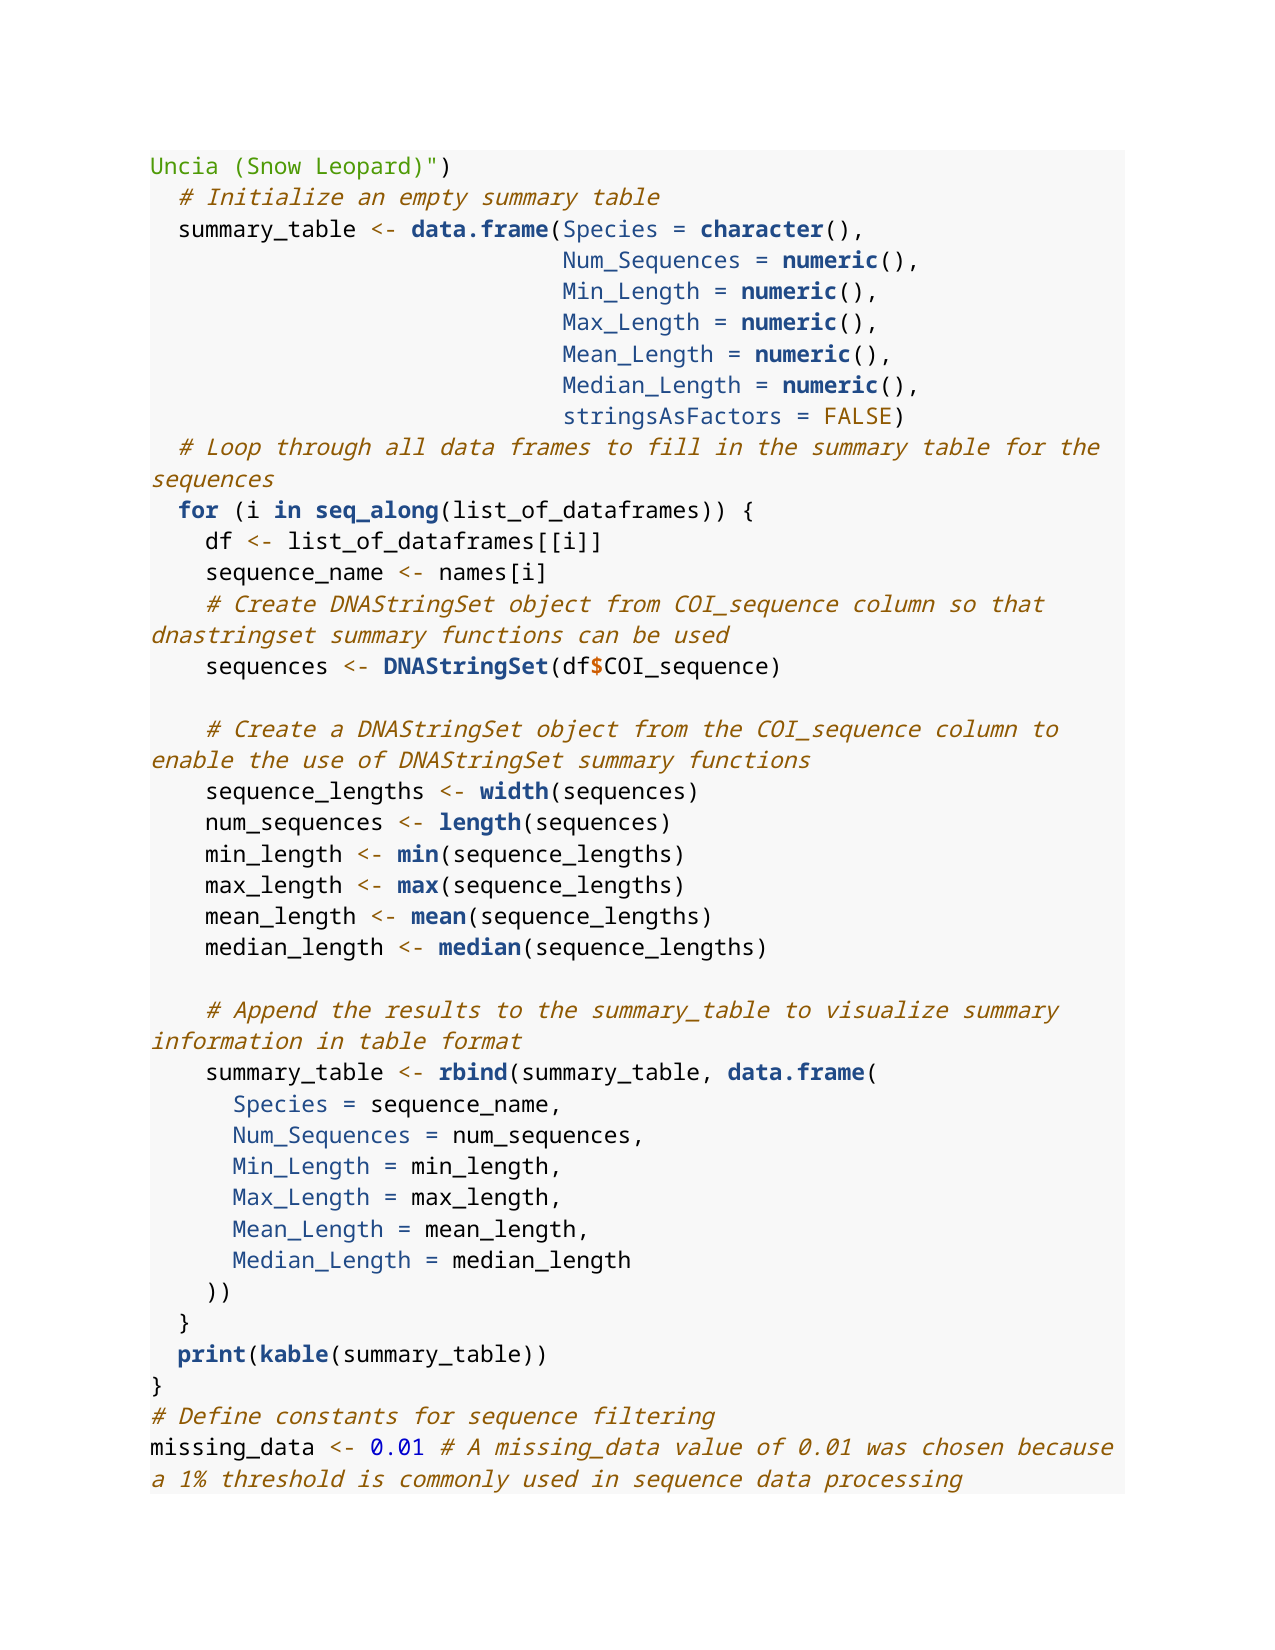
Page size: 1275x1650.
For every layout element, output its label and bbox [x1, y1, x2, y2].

text [150, 150, 1125, 1494]
